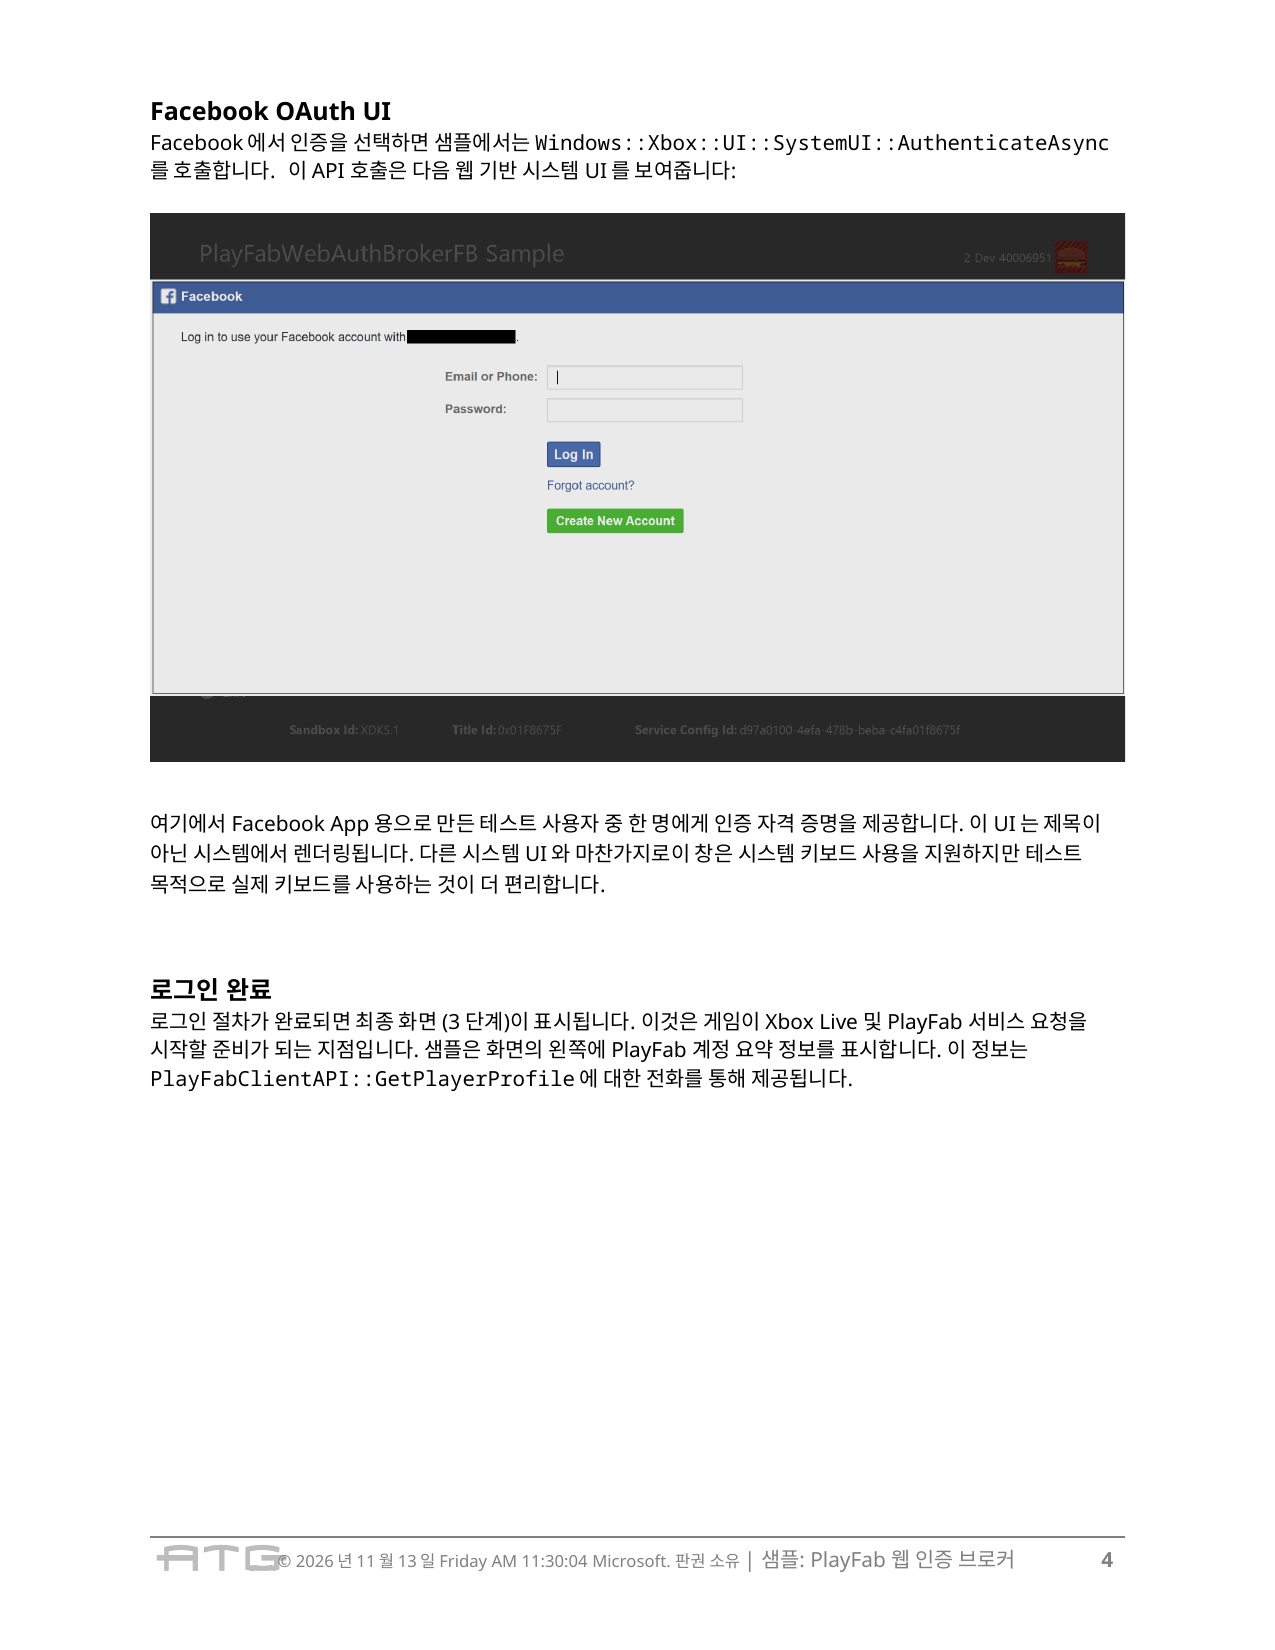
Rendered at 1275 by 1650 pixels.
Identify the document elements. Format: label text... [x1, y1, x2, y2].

text 로그인 절차가 완료되면 최종 화면 (3 단계)이 표시됩니다. 이것은 게임이 Xbox Live 및 PlayFab 서비스 요청을 시작할 준비가 되는 지점입니다. 샘플은 화면의 왼쪽에 PlayFab 계정 요약 정보를 표시합니다. 이 정보는 PlayFabClientAPI::GetPlayerProfile에 대한 전화를 통해 제공됩니다. [150, 1007, 1125, 1092]
text 여기에서 Facebook App 용으로 만든 테스트 사용자 중 한 명에게 인증 자격 증명을 제공합니다. 이 UI는 제목이 아닌 시스템에서 렌더링됩니다. 다른 시스템 UI와 마찬가지로이 창은 시스템 키보드 사용을 지원하지만 테스트 목적으로 실제 키보드를 사용하는 것이 더 편리합니다. [150, 809, 1125, 898]
text Facebook에서 인증을 선택하면 샘플에서는 Windows::Xbox::UI::SystemUI::AuthenticateAsync를 호출합니다. 이 API 호출은 다음 웹 기반 시스템 UI를 보여줍니다: [150, 128, 1125, 185]
picture [150, 213, 1125, 762]
subtitle 로그인 완료 [150, 971, 1125, 1007]
picture [156, 1544, 286, 1571]
subtitle Facebook OAuth UI [150, 94, 1125, 128]
